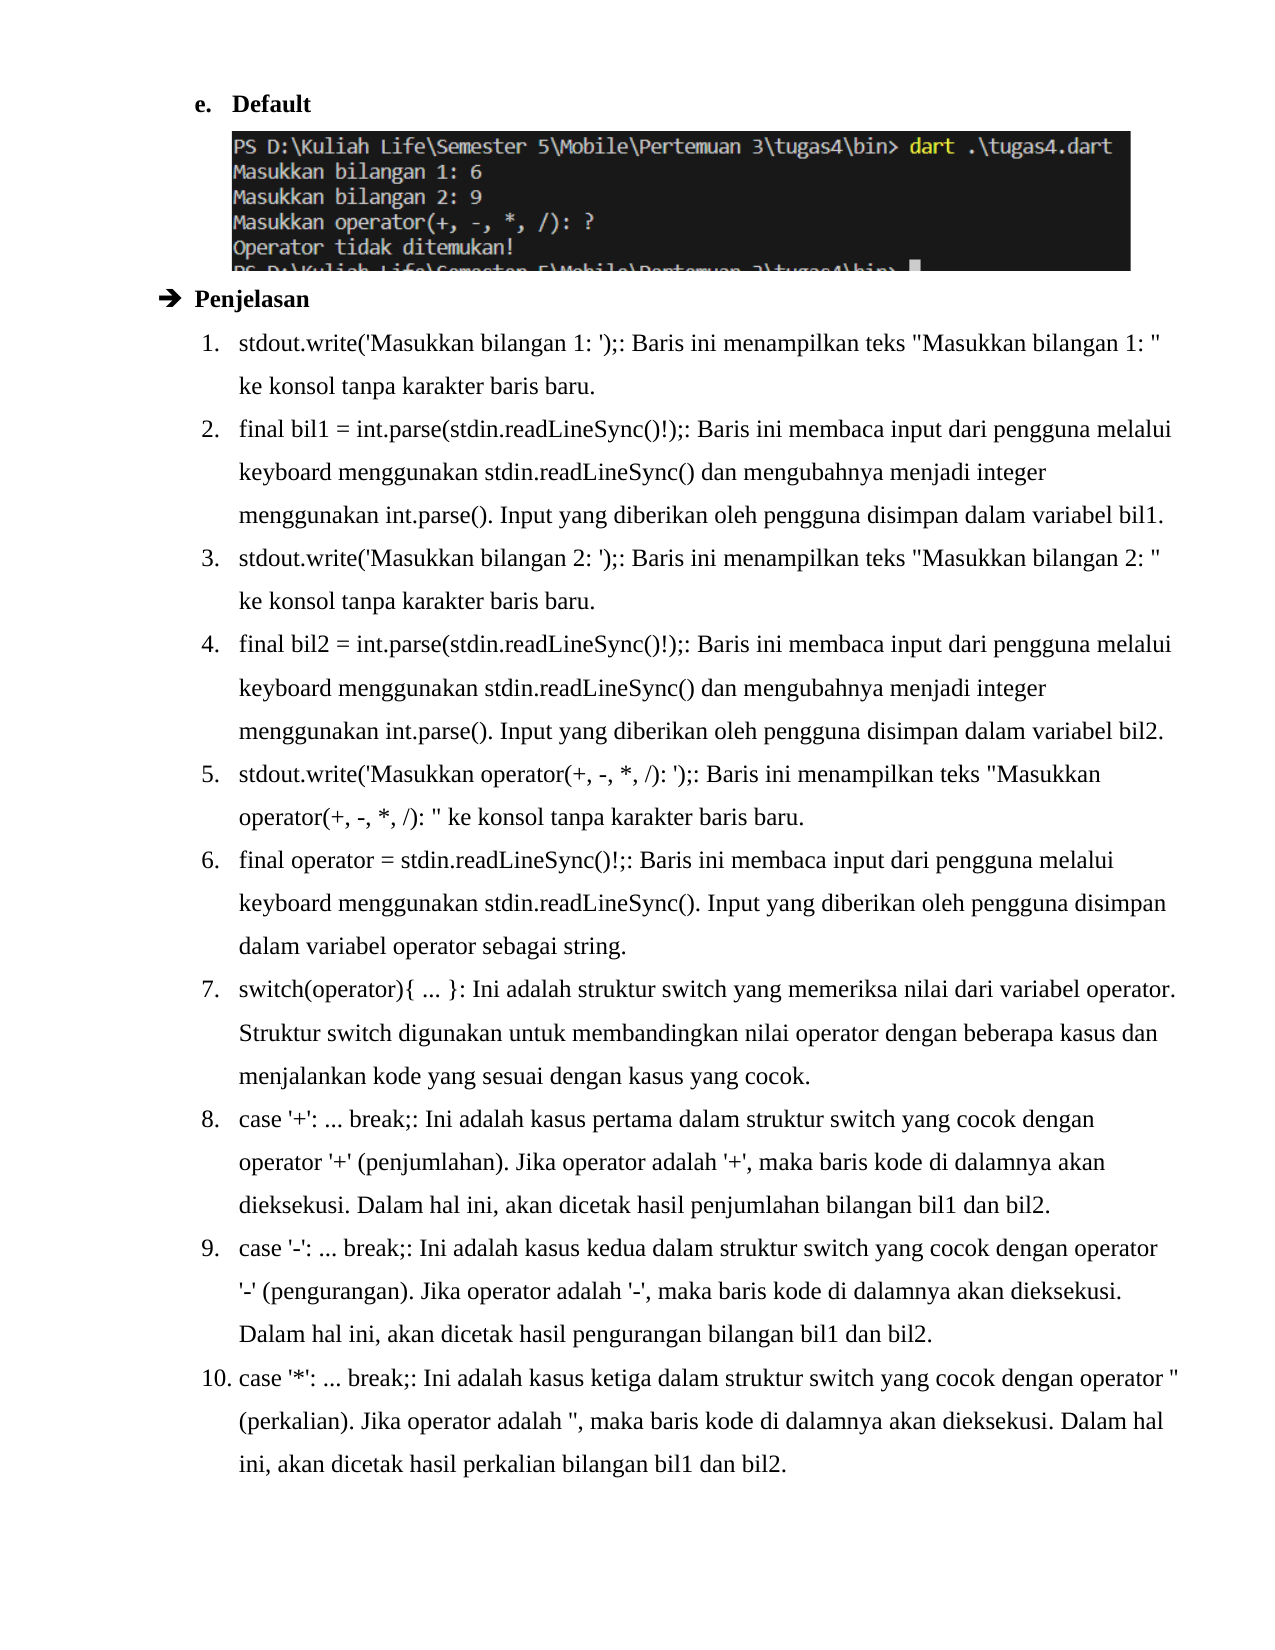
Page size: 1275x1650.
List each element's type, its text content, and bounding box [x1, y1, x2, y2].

list case '+': ... break;: Ini adalah kasus pertama dalam struktur switch yang cocok dengan operator '+' (penjumlahan). Jika operator adalah '+', maka baris kode di dalamnya akan dieksekusi. Dalam hal ini, akan dicetak hasil penjumlahan bilangan bil1 dan bil2. [201, 1104, 1181, 1219]
list case '*': ... break;: Ini adalah kasus ketiga dalam struktur switch yang cocok dengan operator '' (perkalian). Jika operator adalah '', maka baris kode di dalamnya akan dieksekusi. Dalam hal ini, akan dicetak hasil perkalian bilangan bil1 dan bil2. [201, 1363, 1181, 1478]
list final bil2 = int.parse(stdin.readLineSync()!);: Baris ini membaca input dari pengguna melalui keyboard menggunakan stdin.readLineSync() dan mengubahnya menjadi integer menggunakan int.parse(). Input yang diberikan oleh pengguna disimpan dalam variabel bil2. [201, 629, 1181, 744]
list case '-': ... break;: Ini adalah kasus kedua dalam struktur switch yang cocok dengan operator '-' (pengurangan). Jika operator adalah '-', maka baris kode di dalamnya akan dieksekusi. Dalam hal ini, akan dicetak hasil pengurangan bilangan bil1 dan bil2. [201, 1233, 1181, 1348]
list stdout.write('Masukkan bilangan 2: ');: Baris ini menampilkan teks "Masukkan bilangan 2: " ke konsol tanpa karakter baris baru. [201, 543, 1181, 615]
list stdout.write('Masukkan operator(+, -, *, /): ');: Baris ini menampilkan teks "Masukkan operator(+, -, *, /): " ke konsol tanpa karakter baris baru. [201, 759, 1181, 831]
picture [231, 131, 1131, 271]
list Default [194, 89, 1181, 117]
list final bil1 = int.parse(stdin.readLineSync()!);: Baris ini membaca input dari pengguna melalui keyboard menggunakan stdin.readLineSync() dan mengubahnya menjadi integer menggunakan int.parse(). Input yang diberikan oleh pengguna disimpan dalam variabel bil1. [201, 414, 1181, 529]
list switch(operator){ ... }: Ini adalah struktur switch yang memeriksa nilai dari variabel operator. Struktur switch digunakan untuk membandingkan nilai operator dengan beberapa kasus dan menjalankan kode yang sesuai dengan kasus yang cocok. [201, 974, 1181, 1089]
list final operator = stdin.readLineSync()!;: Baris ini membaca input dari pengguna melalui keyboard menggunakan stdin.readLineSync(). Input yang diberikan oleh pengguna disimpan dalam variabel operator sebagai string. [201, 845, 1181, 960]
list Penjelasan [157, 284, 1181, 313]
list stdout.write('Masukkan bilangan 1: ');: Baris ini menampilkan teks "Masukkan bilangan 1: " ke konsol tanpa karakter baris baru. [201, 328, 1181, 399]
